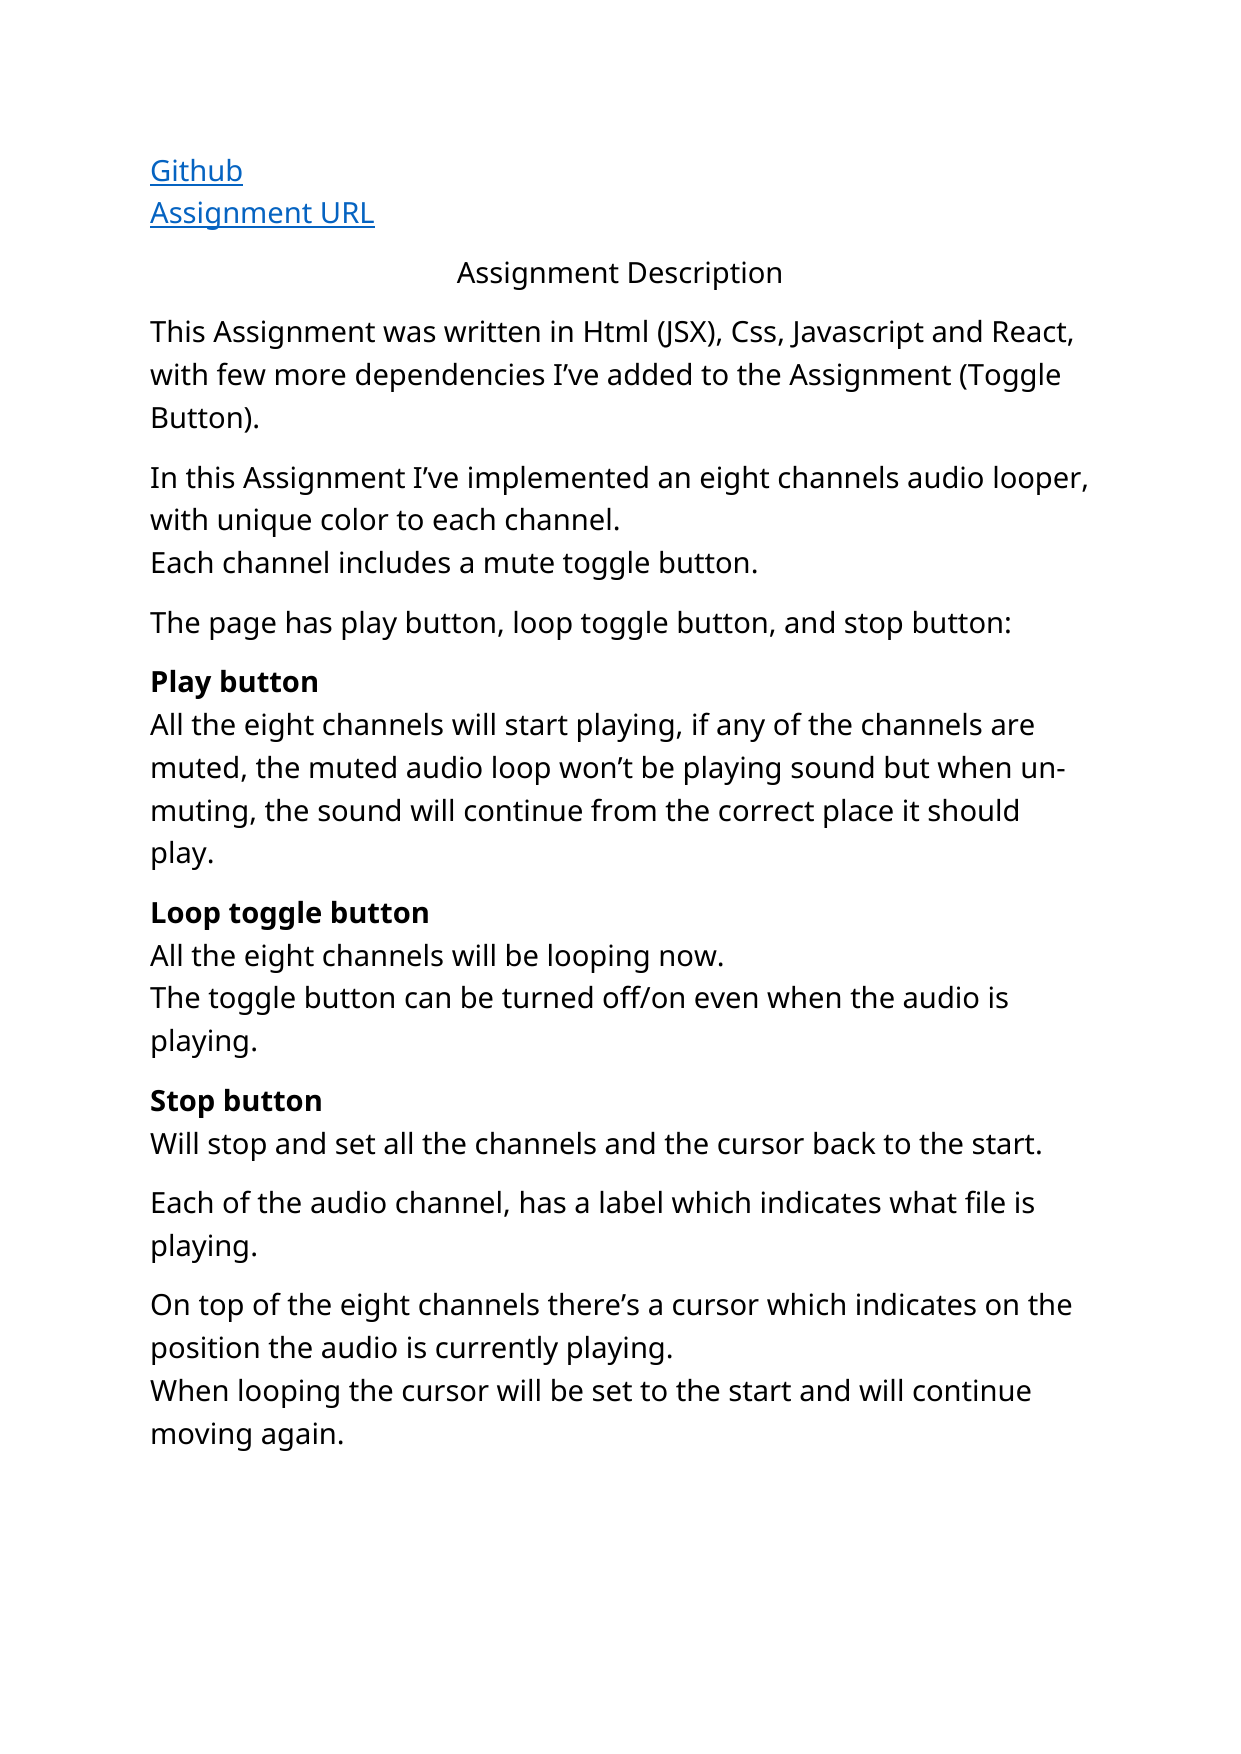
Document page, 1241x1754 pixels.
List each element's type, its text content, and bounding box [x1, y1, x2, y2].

text Assignment Description [150, 252, 1090, 292]
text Each of the audio channel, has a label which indicates what file is playing. [150, 1182, 1090, 1265]
text In this Assignment I’ve implemented an eight channels audio looper, with unique color to each channel. Each channel includes a mute toggle button. [150, 457, 1090, 582]
text Stop button Will stop and set all the channels and the cursor back to the start. [150, 1080, 1090, 1163]
text On top of the eight channels there’s a cursor which indicates on the position the audio is currently playing. When looping the cursor will be set to the start and will continue moving again. [150, 1285, 1090, 1453]
text This Assignment was written in Html (JSX), Css, Javascript and React, with few more dependencies I’ve added to the Assignment (Toggle Button). [150, 312, 1090, 437]
text The page has play button, loop toggle button, and stop button: [150, 602, 1090, 642]
text Play button All the eight channels will start playing, if any of the channels are muted, the muted audio loop won’t be playing sound but when un-muting, the sound will continue from the correct place it should play. [150, 661, 1090, 872]
text Github Assignment URL [150, 150, 1090, 232]
text Loop toggle button All the eight channels will be looping now. The toggle button can be turned off/on even when the audio is playing. [150, 892, 1090, 1060]
